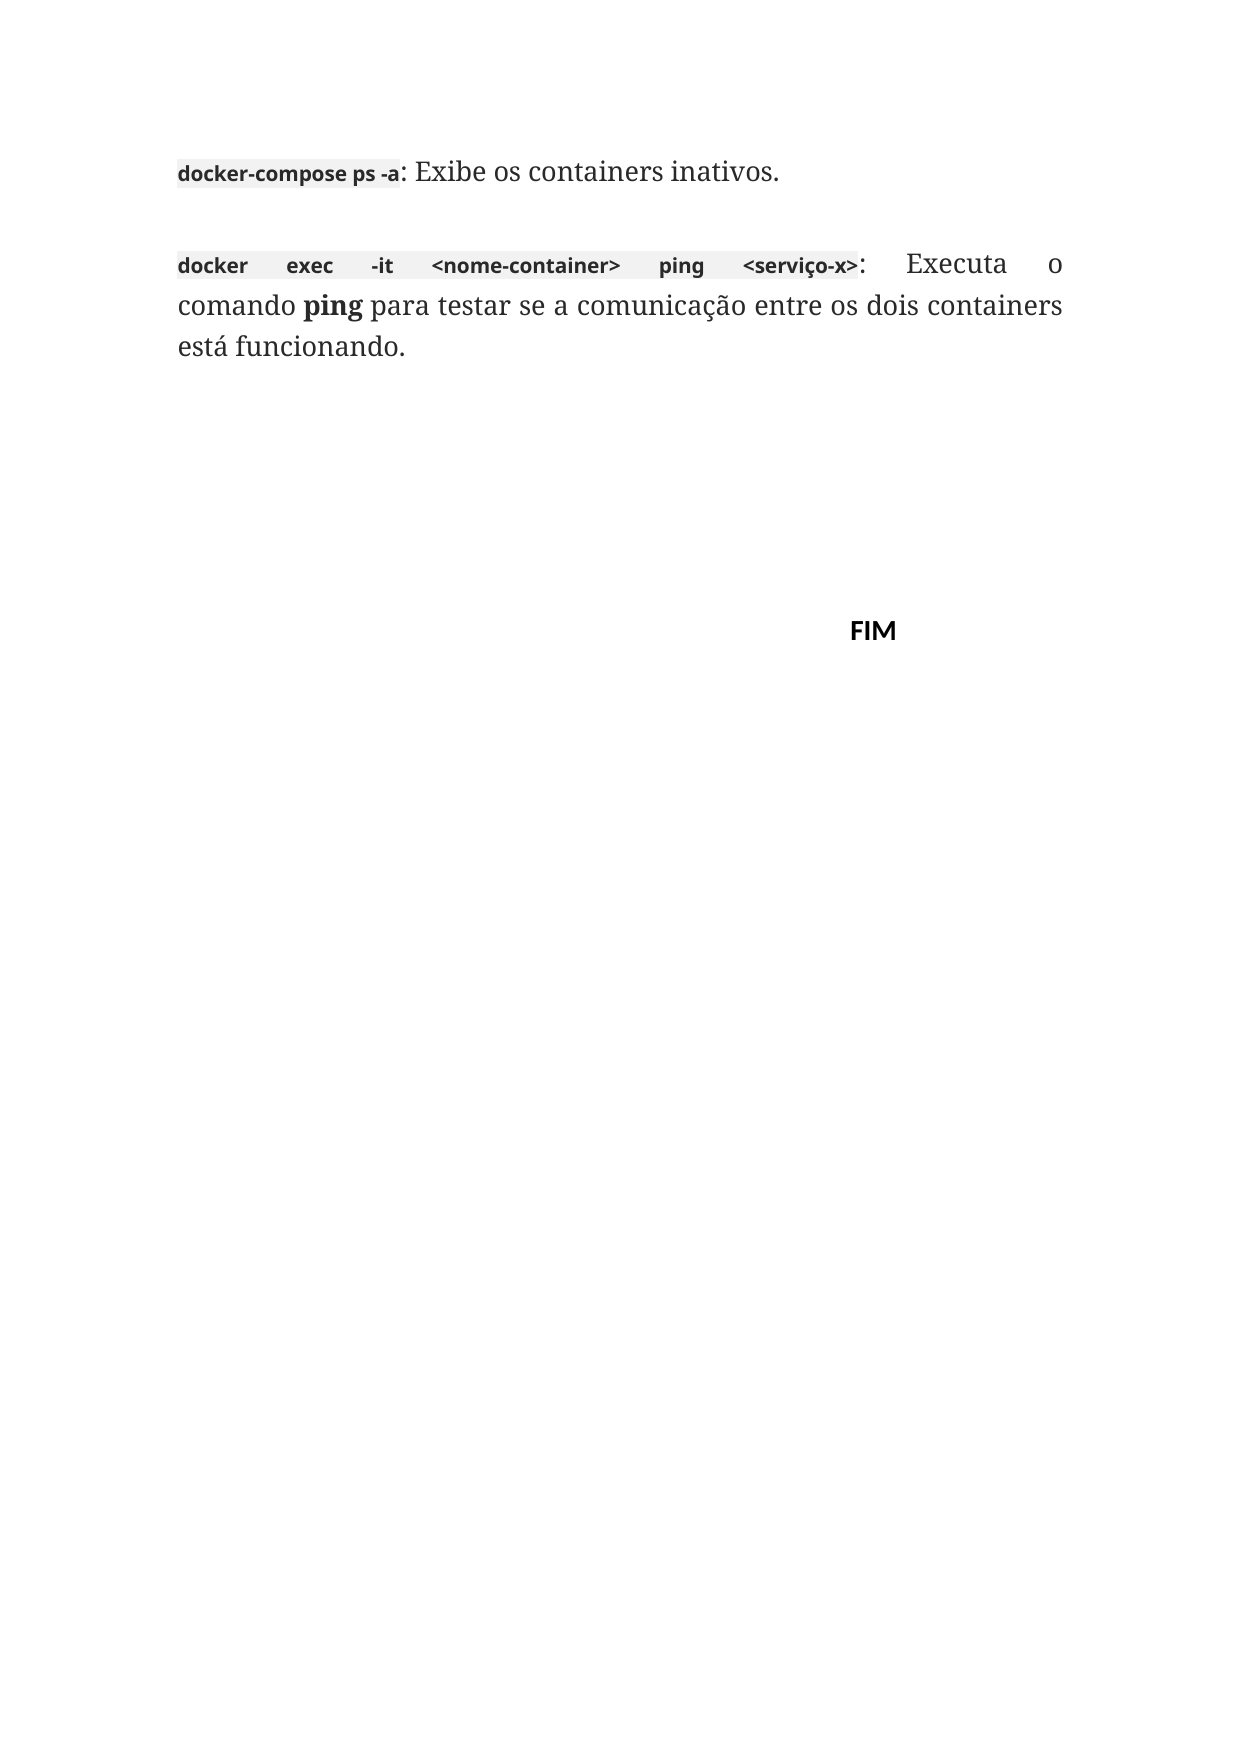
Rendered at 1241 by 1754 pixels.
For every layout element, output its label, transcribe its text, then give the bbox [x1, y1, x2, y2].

text docker-compose ps -a: Exibe os containers inativos. [177, 148, 1063, 189]
text FIM [177, 612, 1063, 647]
text docker exec -it <nome-container> ping <serviço-x>: Executa o comando ping para testar se a comunicação entre os dois containers está funcionando. [177, 239, 1063, 365]
